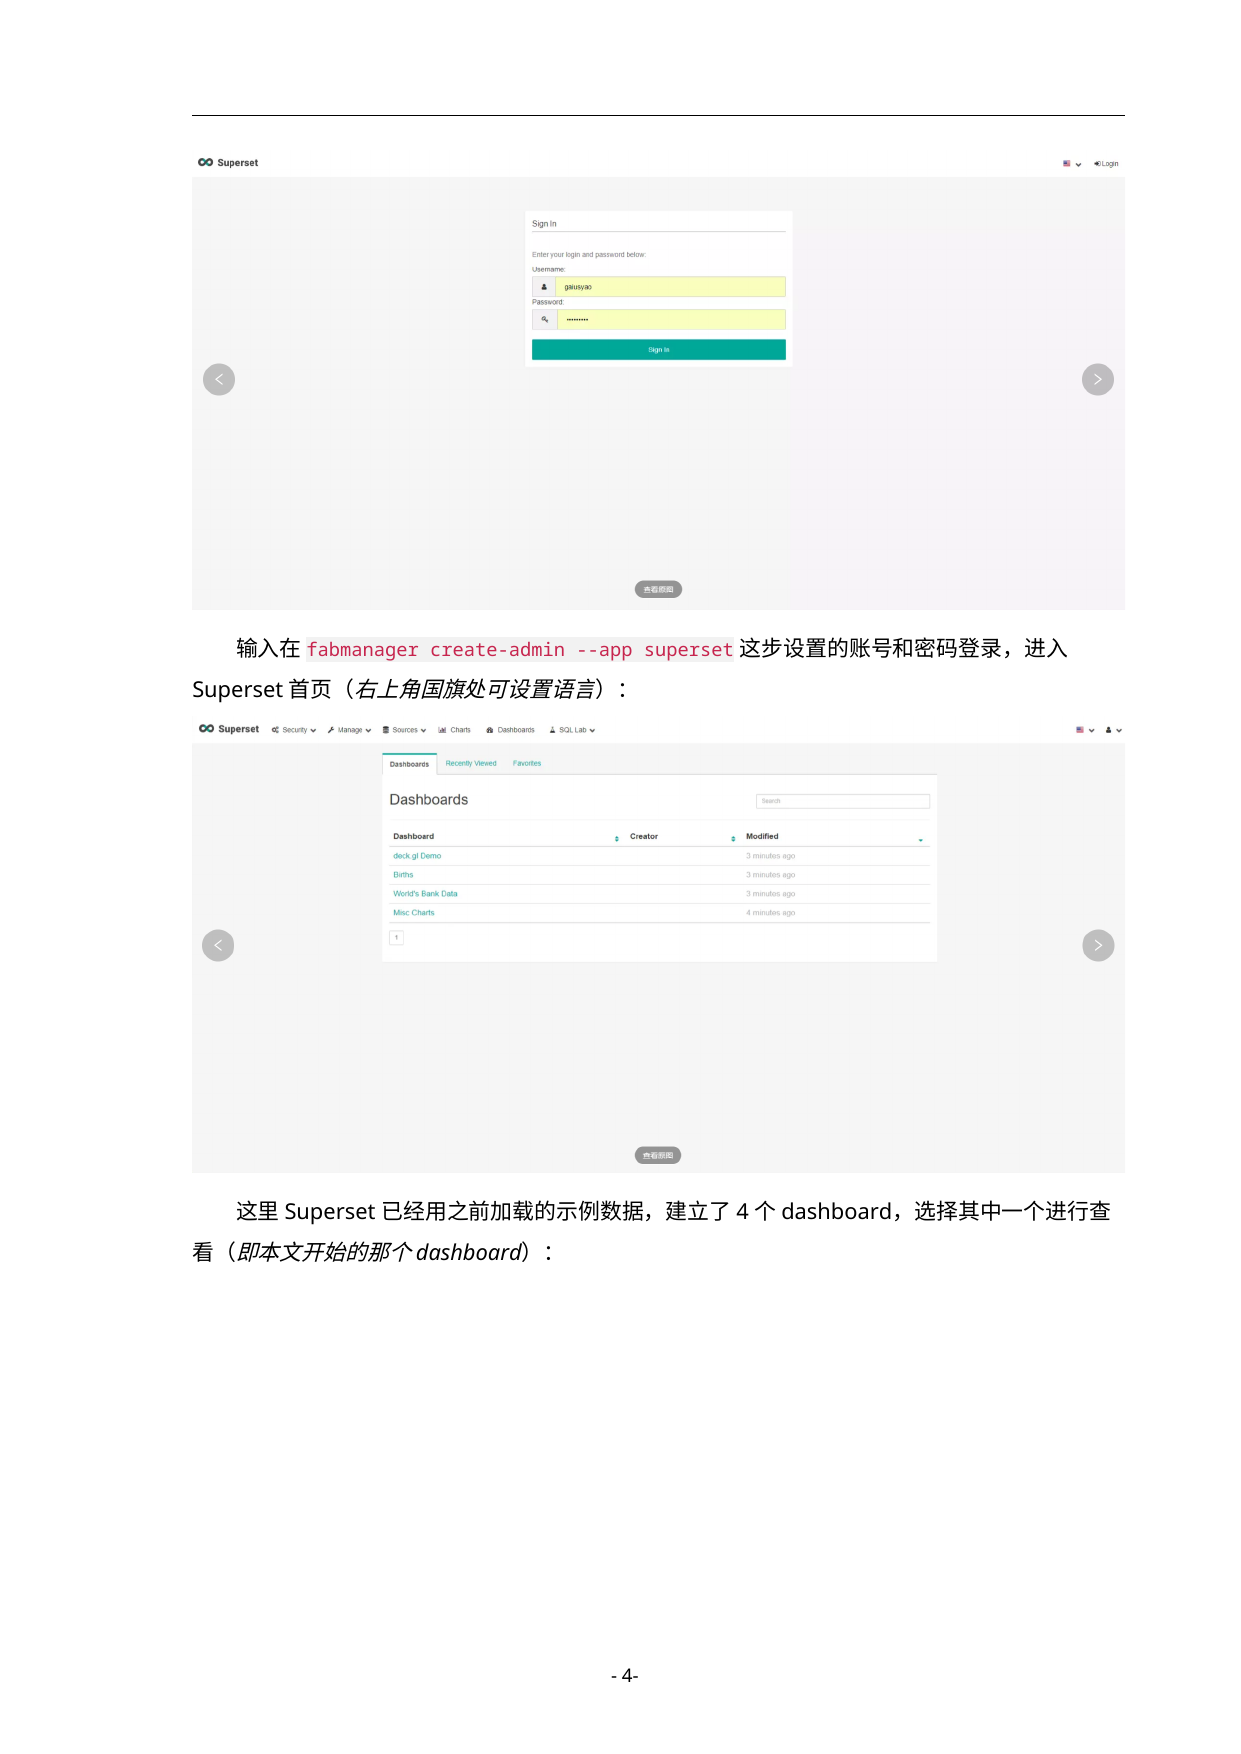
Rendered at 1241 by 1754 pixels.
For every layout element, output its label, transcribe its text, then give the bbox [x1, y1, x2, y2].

text 输入在 fabmanager create-admin --app superset 这步设置的账号和密码登录，进入 Superset 首页（右上角国旗处可设置语言）： [192, 622, 1125, 704]
picture [192, 150, 1125, 610]
picture [192, 716, 1125, 1173]
text 这里 Superset 已经用之前加载的示例数据，建立了 4 个 dashboard，选择其中一个进行查看（即本文开始的那个 dashboard）： [192, 1185, 1125, 1267]
